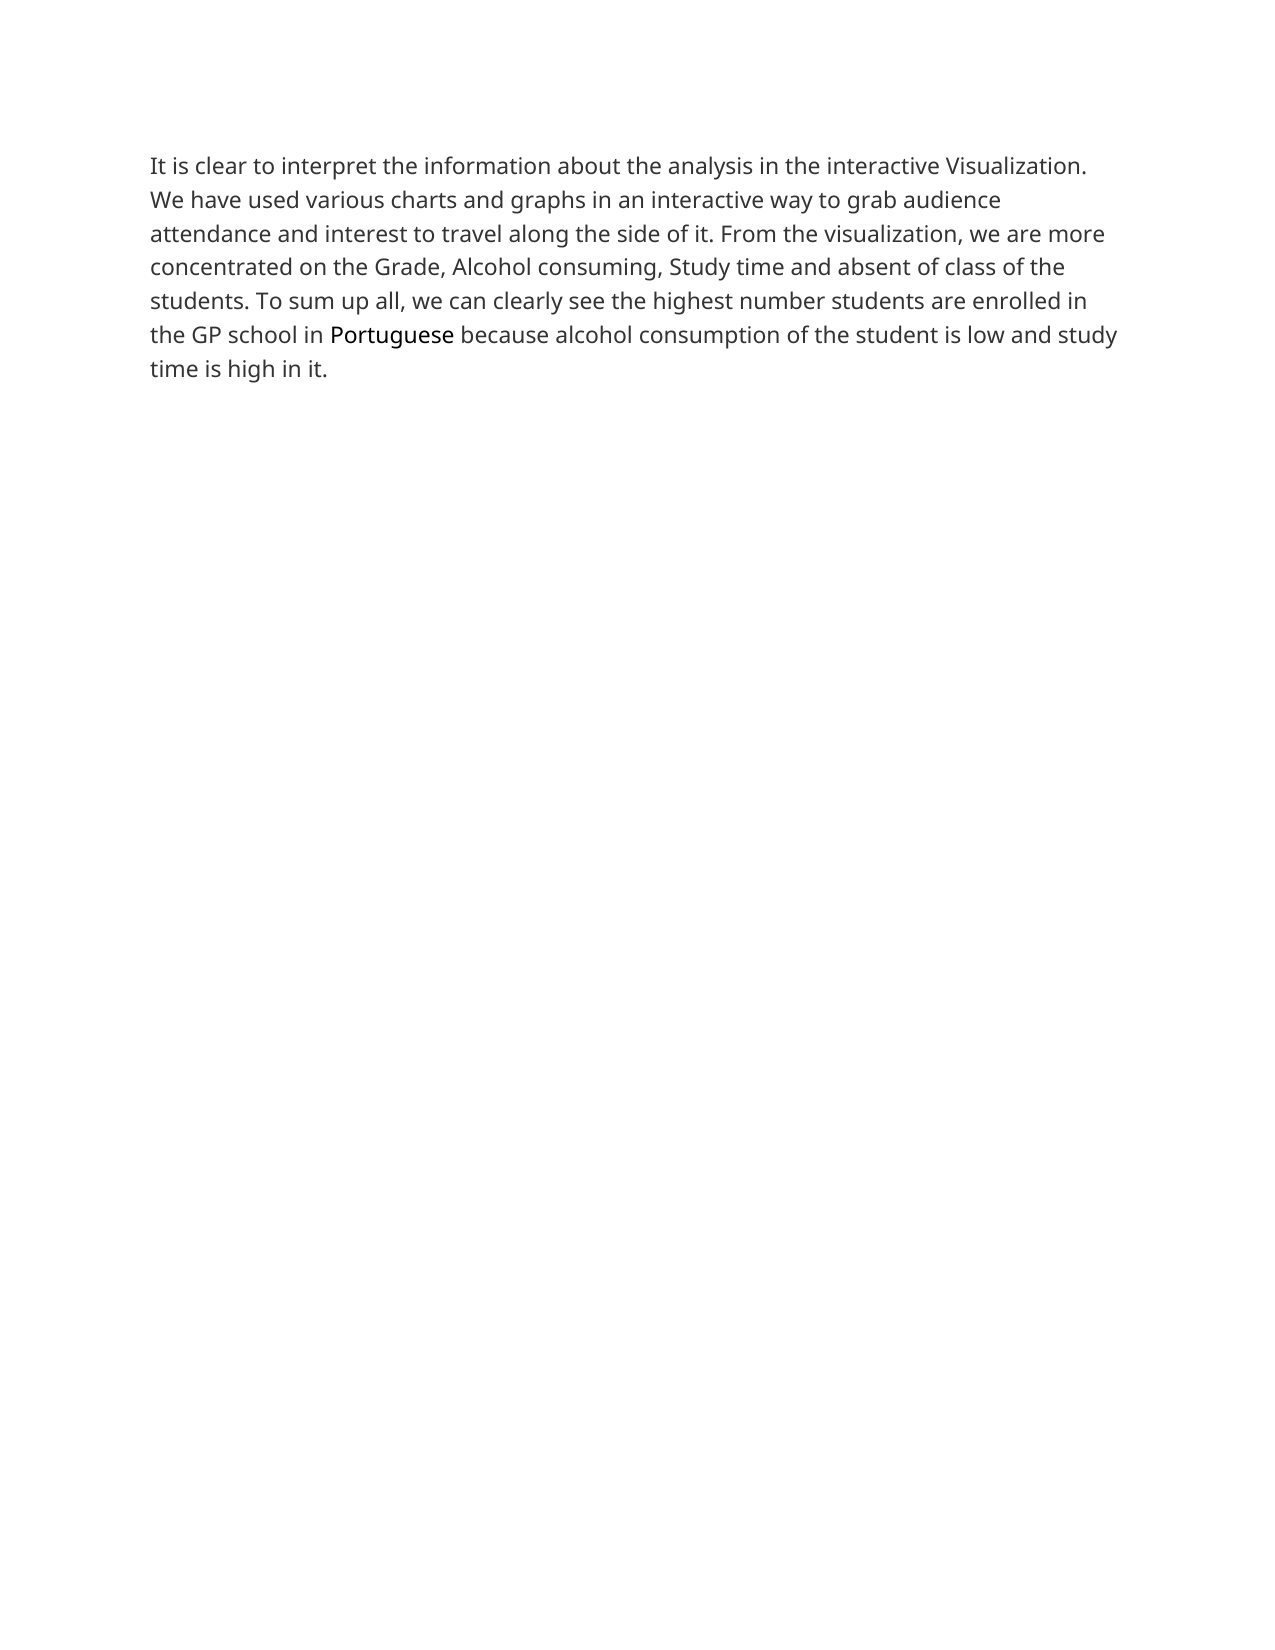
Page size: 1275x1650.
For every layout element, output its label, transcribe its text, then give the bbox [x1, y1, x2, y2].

text It is clear to interpret the information about the analysis in the interactive Visualization. We have used various charts and graphs in an interactive way to grab audience attendance and interest to travel along the side of it. From the visualization, we are more concentrated on the Grade, Alcohol consuming, Study time and absent of class of the students. To sum up all, we can clearly see the highest number students are enrolled in the GP school in Portuguese because alcohol consumption of the student is low and study time is high in it. [150, 150, 1125, 384]
